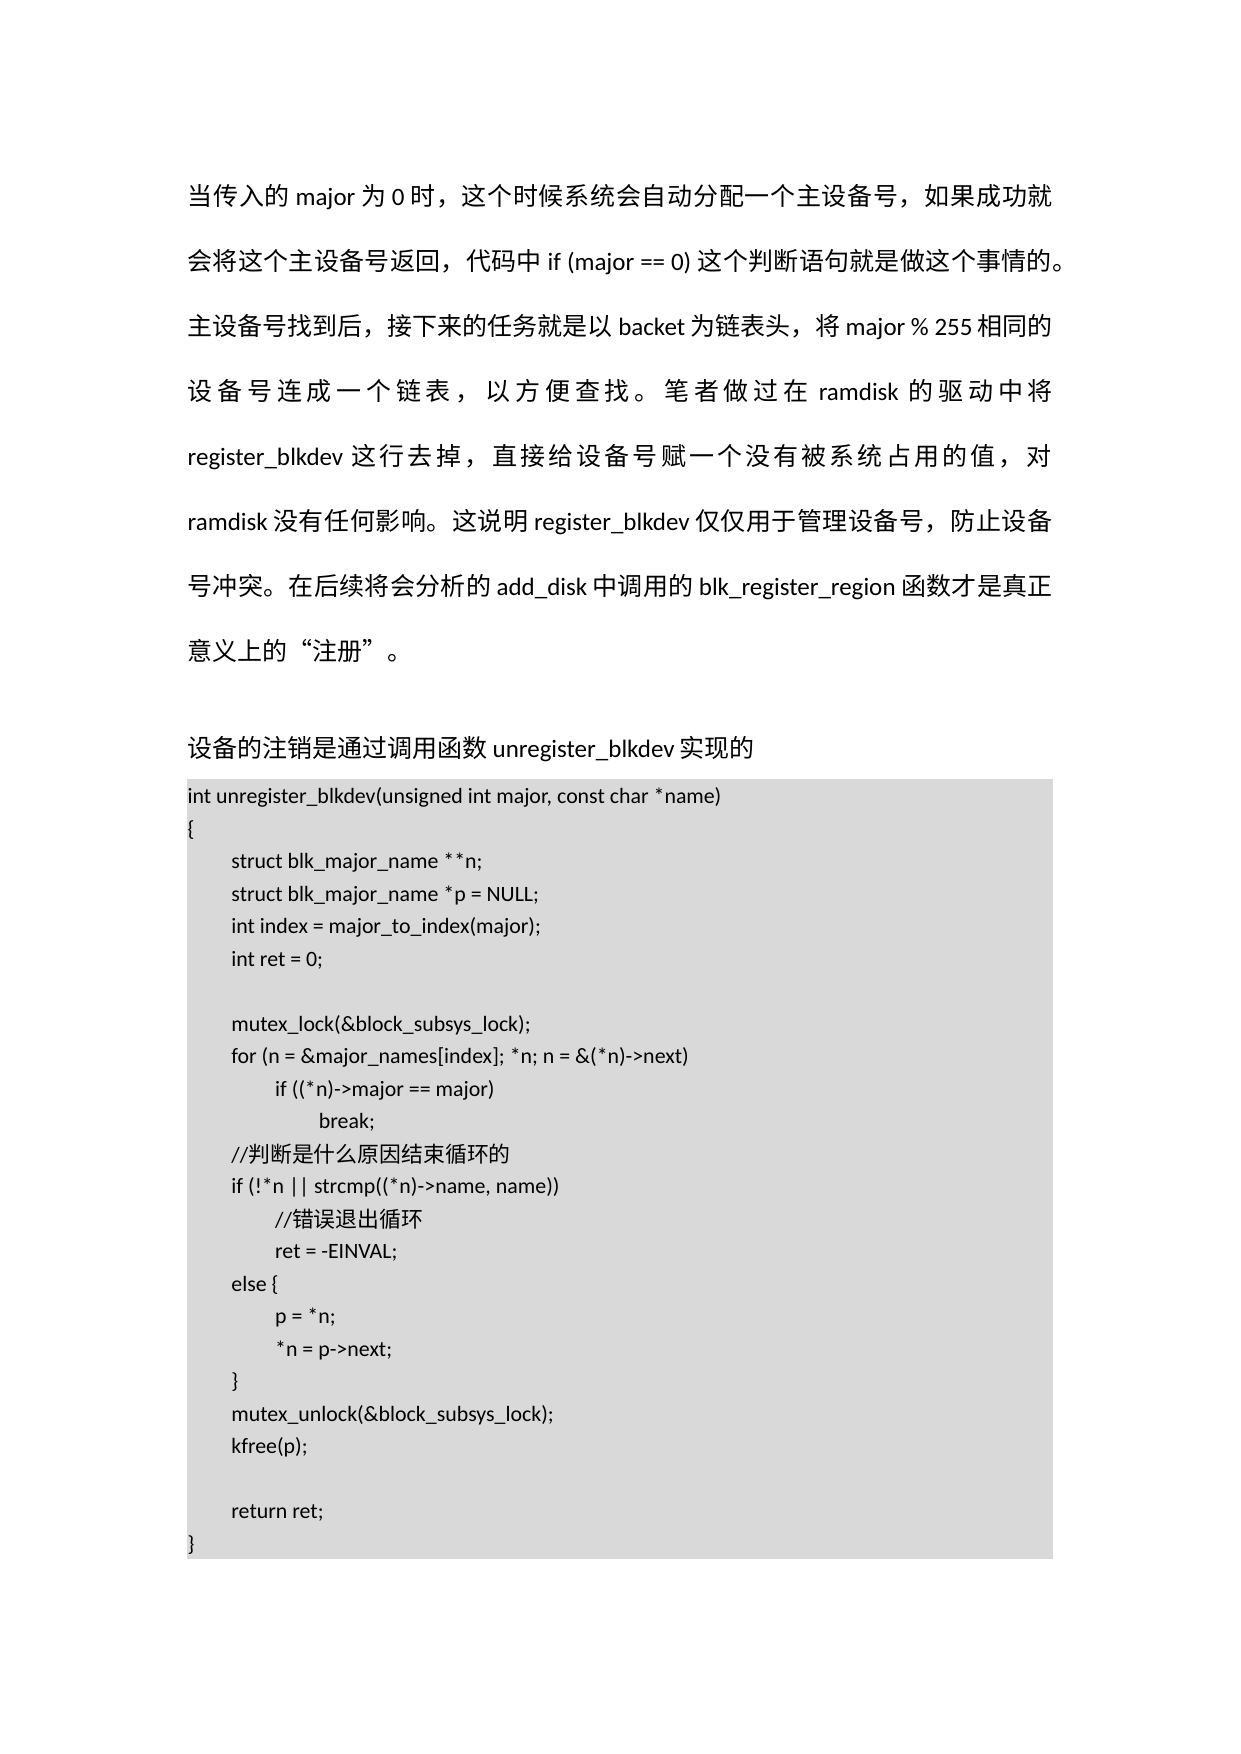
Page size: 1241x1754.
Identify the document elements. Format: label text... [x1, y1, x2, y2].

text return ret; [187, 1494, 1053, 1527]
text } [187, 1364, 1053, 1397]
text for (n = &major_names[index]; *n; n = &(*n)->next) [187, 1039, 1053, 1072]
text mutex_lock(&block_subsys_lock); [187, 1007, 1053, 1039]
text 设备的注销是通过调用函数unregister_blkdev实现的 [187, 714, 1053, 779]
text int unregister_blkdev(unsigned int major, const char *name) [187, 779, 1053, 812]
text } [187, 1527, 1053, 1559]
text int ret = 0; [187, 942, 1053, 974]
text ret = -EINVAL; [187, 1234, 1053, 1267]
text //判断是什么原因结束循环的 [187, 1137, 1053, 1169]
text mutex_unlock(&block_subsys_lock); [187, 1397, 1053, 1429]
text break; [187, 1104, 1053, 1137]
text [187, 162, 1053, 682]
text else { [187, 1267, 1053, 1299]
text p = *n; [187, 1299, 1053, 1332]
text *n = p->next; [187, 1332, 1053, 1364]
text struct blk_major_name *p = NULL; [187, 877, 1053, 909]
text if ((*n)->major == major) [187, 1072, 1053, 1104]
text struct blk_major_name **n; [187, 844, 1053, 877]
text //错误退出循环 [187, 1202, 1053, 1234]
text int index = major_to_index(major); [187, 909, 1053, 942]
text { [187, 812, 1053, 844]
text if (!*n || strcmp((*n)->name, name)) [187, 1169, 1053, 1202]
text kfree(p); [187, 1429, 1053, 1462]
